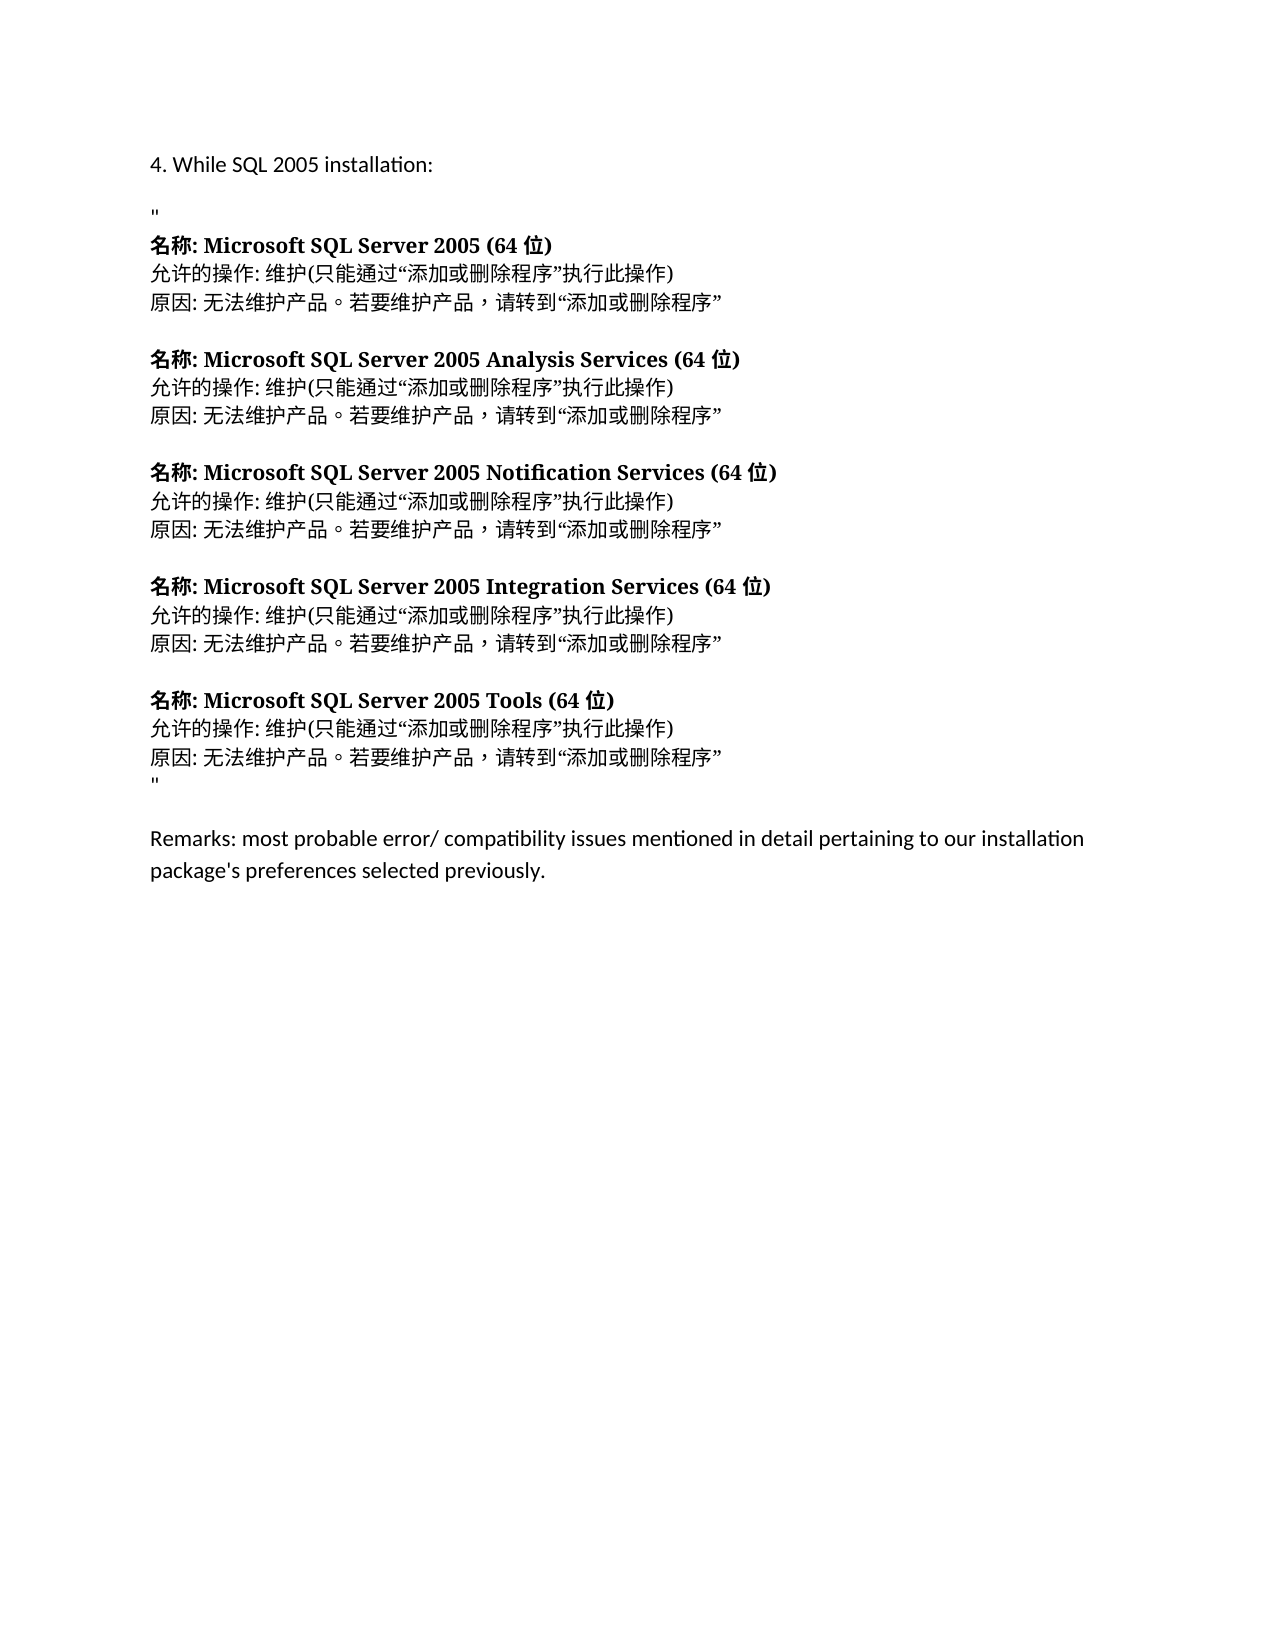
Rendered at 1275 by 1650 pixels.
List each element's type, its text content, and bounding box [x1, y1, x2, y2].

text 允许的操作: 维护(只能通过“添加或删除程序”执行此操作) [150, 259, 1125, 288]
text Remarks: most probable error/ compatibility issues mentioned in detail pertaining to our installation package's preferences selected previously. [150, 824, 1125, 884]
text 4. While SQL 2005 installation: [150, 150, 1125, 178]
text 允许的操作: 维护(只能通过“添加或删除程序”执行此操作) [150, 601, 1125, 629]
text 原因: 无法维护产品。若要维护产品，请转到“添加或删除程序” [150, 743, 1125, 771]
text " [150, 771, 1125, 799]
text 允许的操作: 维护(只能通过“添加或删除程序”执行此操作) [150, 487, 1125, 515]
text 允许的操作: 维护(只能通过“添加或删除程序”执行此操作) [150, 714, 1125, 743]
text 名称: Microsoft SQL Server 2005 Tools (64 位) [150, 686, 1125, 714]
text 原因: 无法维护产品。若要维护产品，请转到“添加或删除程序” [150, 515, 1125, 544]
text 原因: 无法维护产品。若要维护产品，请转到“添加或删除程序” [150, 402, 1125, 430]
text 名称: Microsoft SQL Server 2005 Analysis Services (64 位) [150, 345, 1125, 373]
text 名称: Microsoft SQL Server 2005 (64 位) [150, 231, 1125, 259]
text 名称: Microsoft SQL Server 2005 Integration Services (64 位) [150, 572, 1125, 601]
text 原因: 无法维护产品。若要维护产品，请转到“添加或删除程序” [150, 288, 1125, 316]
text " [150, 203, 1125, 231]
text 名称: Microsoft SQL Server 2005 Notification Services (64 位) [150, 458, 1125, 487]
text 允许的操作: 维护(只能通过“添加或删除程序”执行此操作) [150, 373, 1125, 402]
text 原因: 无法维护产品。若要维护产品，请转到“添加或删除程序” [150, 629, 1125, 658]
